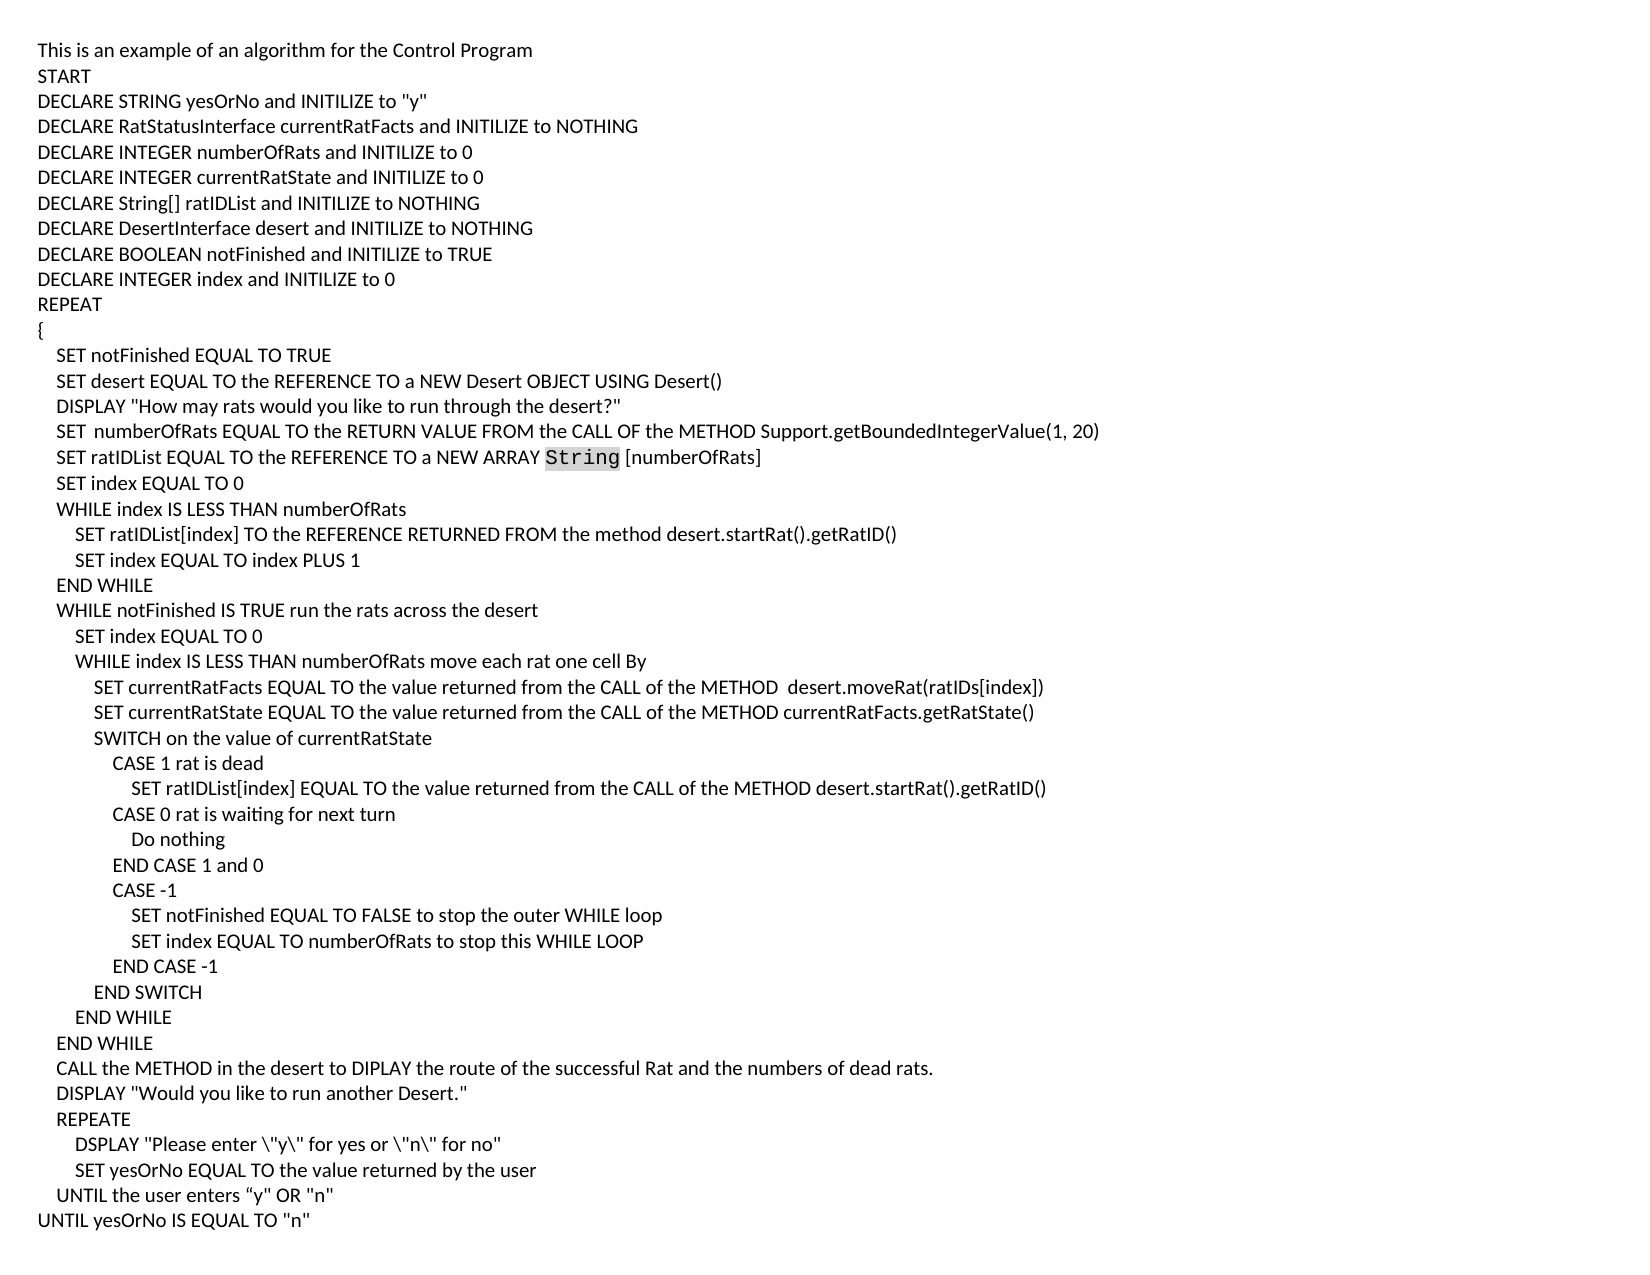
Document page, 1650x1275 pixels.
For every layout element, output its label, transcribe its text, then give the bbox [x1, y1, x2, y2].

text UNTIL the user enters “y" OR "n" [37, 1182, 1612, 1208]
text END WHILE [37, 1004, 1612, 1030]
text DECLARE STRING yesOrNo and INITILIZE to "y" [37, 88, 1612, 114]
text SET desert EQUAL TO the REFERENCE TO a NEW Desert OBJECT USING Desert() [37, 368, 1612, 393]
text SWITCH on the value of currentRatState [37, 725, 1612, 750]
text DECLARE INTEGER index and INITILIZE to 0 [37, 266, 1612, 292]
text DECLARE DesertInterface desert and INITILIZE to NOTHING [37, 215, 1612, 241]
text DECLARE INTEGER numberOfRats and INITILIZE to 0 [37, 139, 1612, 164]
text END SWITCH [37, 979, 1612, 1004]
text DECLARE INTEGER currentRatState and INITILIZE to 0 [37, 164, 1612, 190]
text DISPLAY "How may rats would you like to run through the desert?" [37, 393, 1612, 419]
text CALL the METHOD in the desert to DIPLAY the route of the successful Rat and the numbers of dead rats. [37, 1055, 1612, 1081]
text SET numberOfRats EQUAL TO the RETURN VALUE FROM the CALL OF the METHOD Support.getBoundedIntegerValue(1, 20) [37, 419, 1612, 444]
text SET ratIDList[index] EQUAL TO the value returned from the CALL of the METHOD desert.startRat().getRatID() [37, 776, 1612, 801]
text WHILE index IS LESS THAN numberOfRats move each rat one cell By [37, 648, 1612, 674]
text SET index EQUAL TO numberOfRats to stop this WHILE LOOP [37, 928, 1612, 953]
text DECLARE RatStatusInterface currentRatFacts and INITILIZE to NOTHING [37, 114, 1612, 139]
text END CASE 1 and 0 [37, 852, 1612, 877]
text SET index EQUAL TO index PLUS 1 [37, 547, 1612, 572]
text REPEATE [37, 1106, 1612, 1131]
text SET index EQUAL TO 0 [37, 623, 1612, 648]
text This is an example of an algorithm for the Control Program [37, 37, 1612, 63]
text SET index EQUAL TO 0 [37, 471, 1612, 496]
text DSPLAY "Please enter \"y\" for yes or \"n\" for no" [37, 1131, 1612, 1157]
text SET notFinished EQUAL TO FALSE to stop the outer WHILE loop [37, 903, 1612, 928]
text Do nothing [37, 826, 1612, 852]
text SET yesOrNo EQUAL TO the value returned by the user [37, 1157, 1612, 1182]
text WHILE notFinished IS TRUE run the rats across the desert [37, 598, 1612, 623]
text SET ratIDList EQUAL TO the REFERENCE TO a NEW ARRAY String [numberOfRats] [37, 444, 1612, 471]
text SET notFinished EQUAL TO TRUE [37, 342, 1612, 368]
text SET currentRatState EQUAL TO the value returned from the CALL of the METHOD currentRatFacts.getRatState() [37, 699, 1612, 725]
text DECLARE BOOLEAN notFinished and INITILIZE to TRUE [37, 241, 1612, 266]
text DISPLAY "Would you like to run another Desert." [37, 1081, 1612, 1106]
text SET ratIDList[index] TO the REFERENCE RETURNED FROM the method desert.startRat().getRatID() [37, 521, 1612, 547]
text UNTIL yesOrNo IS EQUAL TO "n" [37, 1208, 1612, 1233]
text END WHILE [37, 572, 1612, 598]
text REPEAT [37, 292, 1612, 317]
text CASE -1 [37, 877, 1612, 903]
text { [37, 317, 1612, 342]
text WHILE index IS LESS THAN numberOfRats [37, 496, 1612, 521]
text END CASE -1 [37, 953, 1612, 979]
text END WHILE [37, 1030, 1612, 1055]
text START [37, 63, 1612, 88]
text SET currentRatFacts EQUAL TO the value returned from the CALL of the METHOD desert.moveRat(ratIDs[index]) [37, 674, 1612, 699]
text DECLARE String[] ratIDList and INITILIZE to NOTHING [37, 190, 1612, 215]
text CASE 0 rat is waiting for next turn [37, 801, 1612, 826]
text CASE 1 rat is dead [37, 750, 1612, 776]
